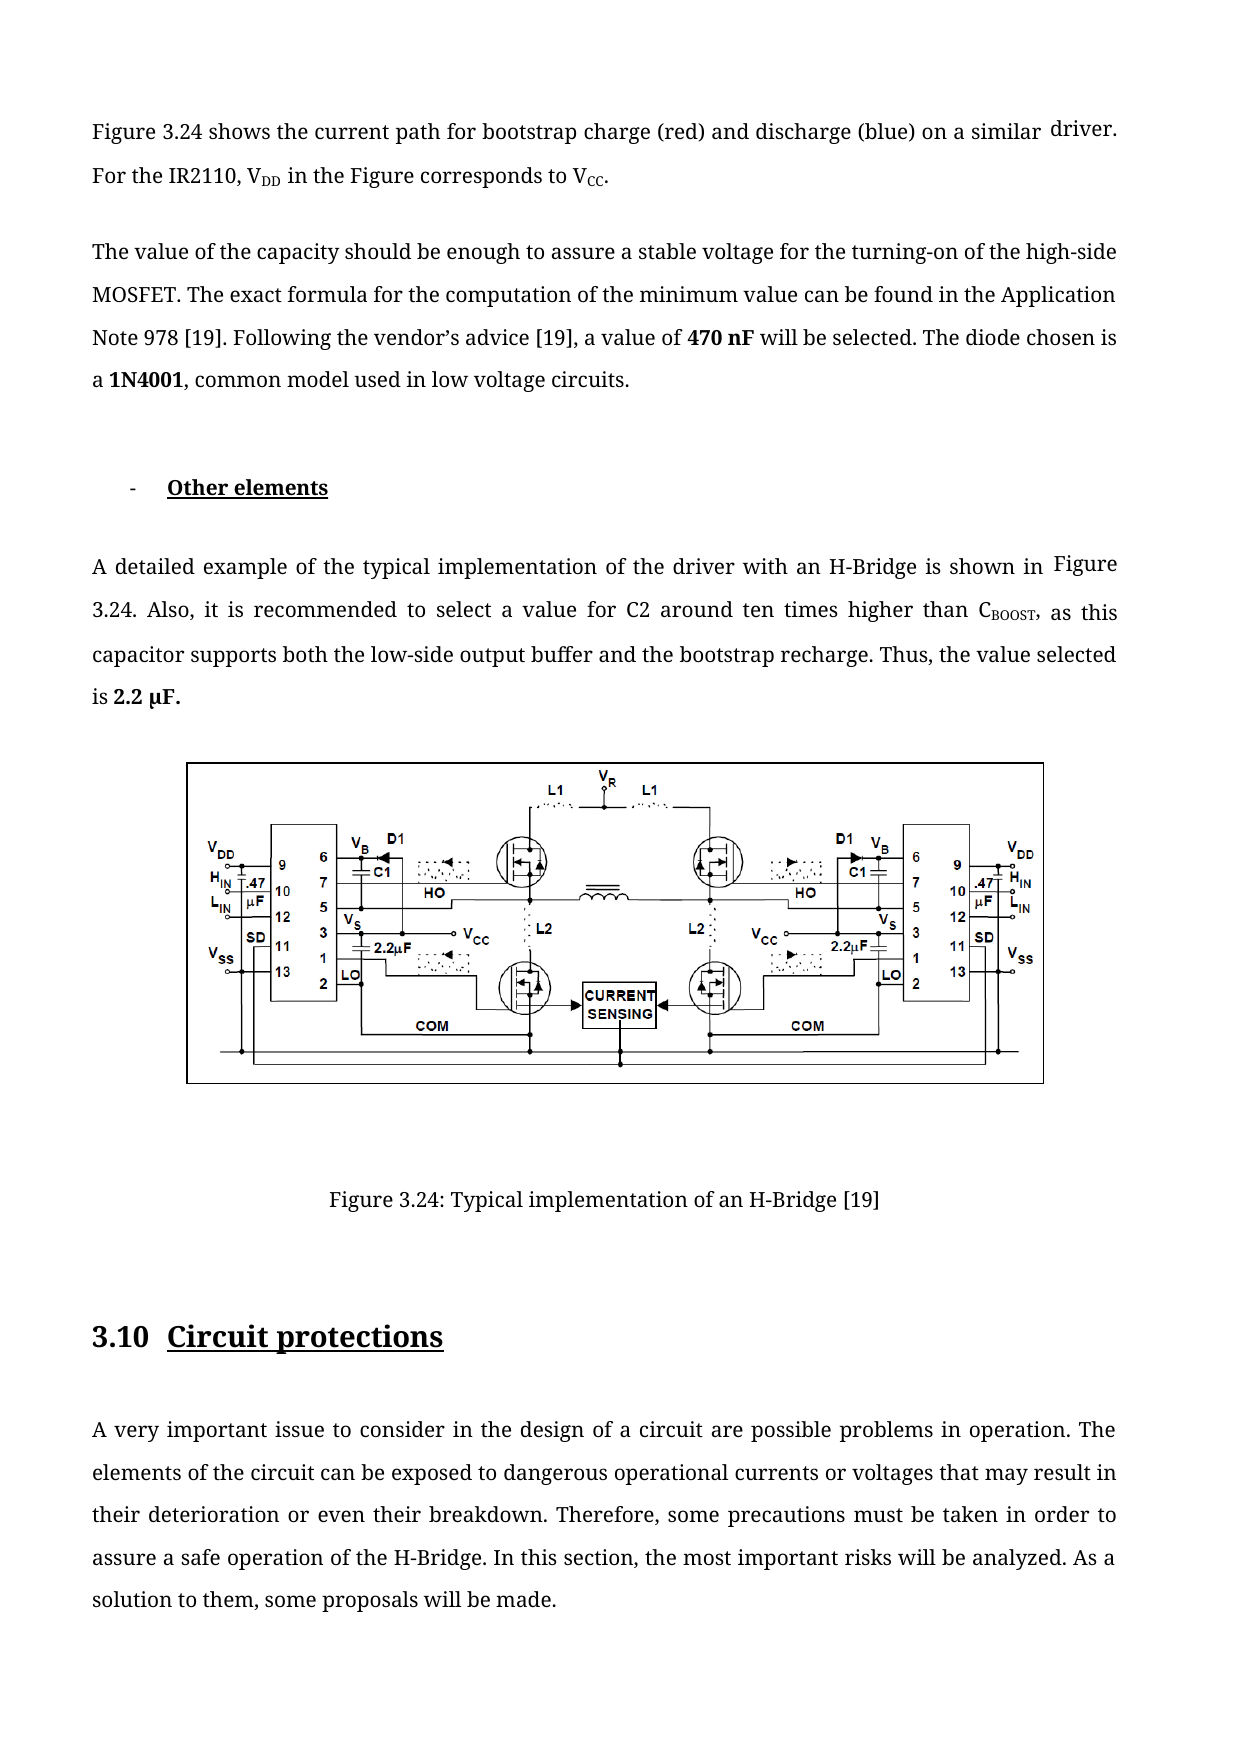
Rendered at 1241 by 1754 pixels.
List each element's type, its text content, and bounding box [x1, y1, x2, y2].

text The value of the capacity should be enough to assure a stable voltage for the turning-on of the high-side MOSFET. The exact formula for the computation of the minimum value can be found in the Application Note 978 [19]. Following the vendor’s advice [19], a value of 470 nF will be selected. The diode chosen is a 1N4001, common model used in low voltage circuits. [92, 237, 1117, 394]
text A detailed example of the typical implementation of the driver with an H-Bridge is shown in Figure 3.24. Also, it is recommended to select a value for C2 around ten times higher than CBOOST, as this capacitor supports both the low-side output buffer and the bootstrap recharge. Thus, the value selected is 2.2 µF. [92, 549, 1118, 711]
text A very important issue to consider in the design of a circuit are possible problems in operation. The elements of the circuit can be exposed to dangerous operational currents or voltages that may result in their deterioration or even their breakdown. Therefore, some precautions must be taken in order to assure a safe operation of the H-Bridge. In this section, the most important risks will be analyzed. As a solution to them, some proposals will be made. [92, 1415, 1118, 1614]
text Figure 3.24: Typical implementation of an H-Bridge [19] [75, 1186, 1134, 1214]
picture [178, 750, 1044, 1084]
subtitle Other elements [129, 473, 1165, 502]
text Figure 3.24 shows the current path for bootstrap charge (red) and discharge (blue) on a similar driver. For the IR2110, VDD in the Figure corresponds to VCC. [92, 114, 1117, 192]
subtitle Circuit protections [92, 1317, 1165, 1356]
